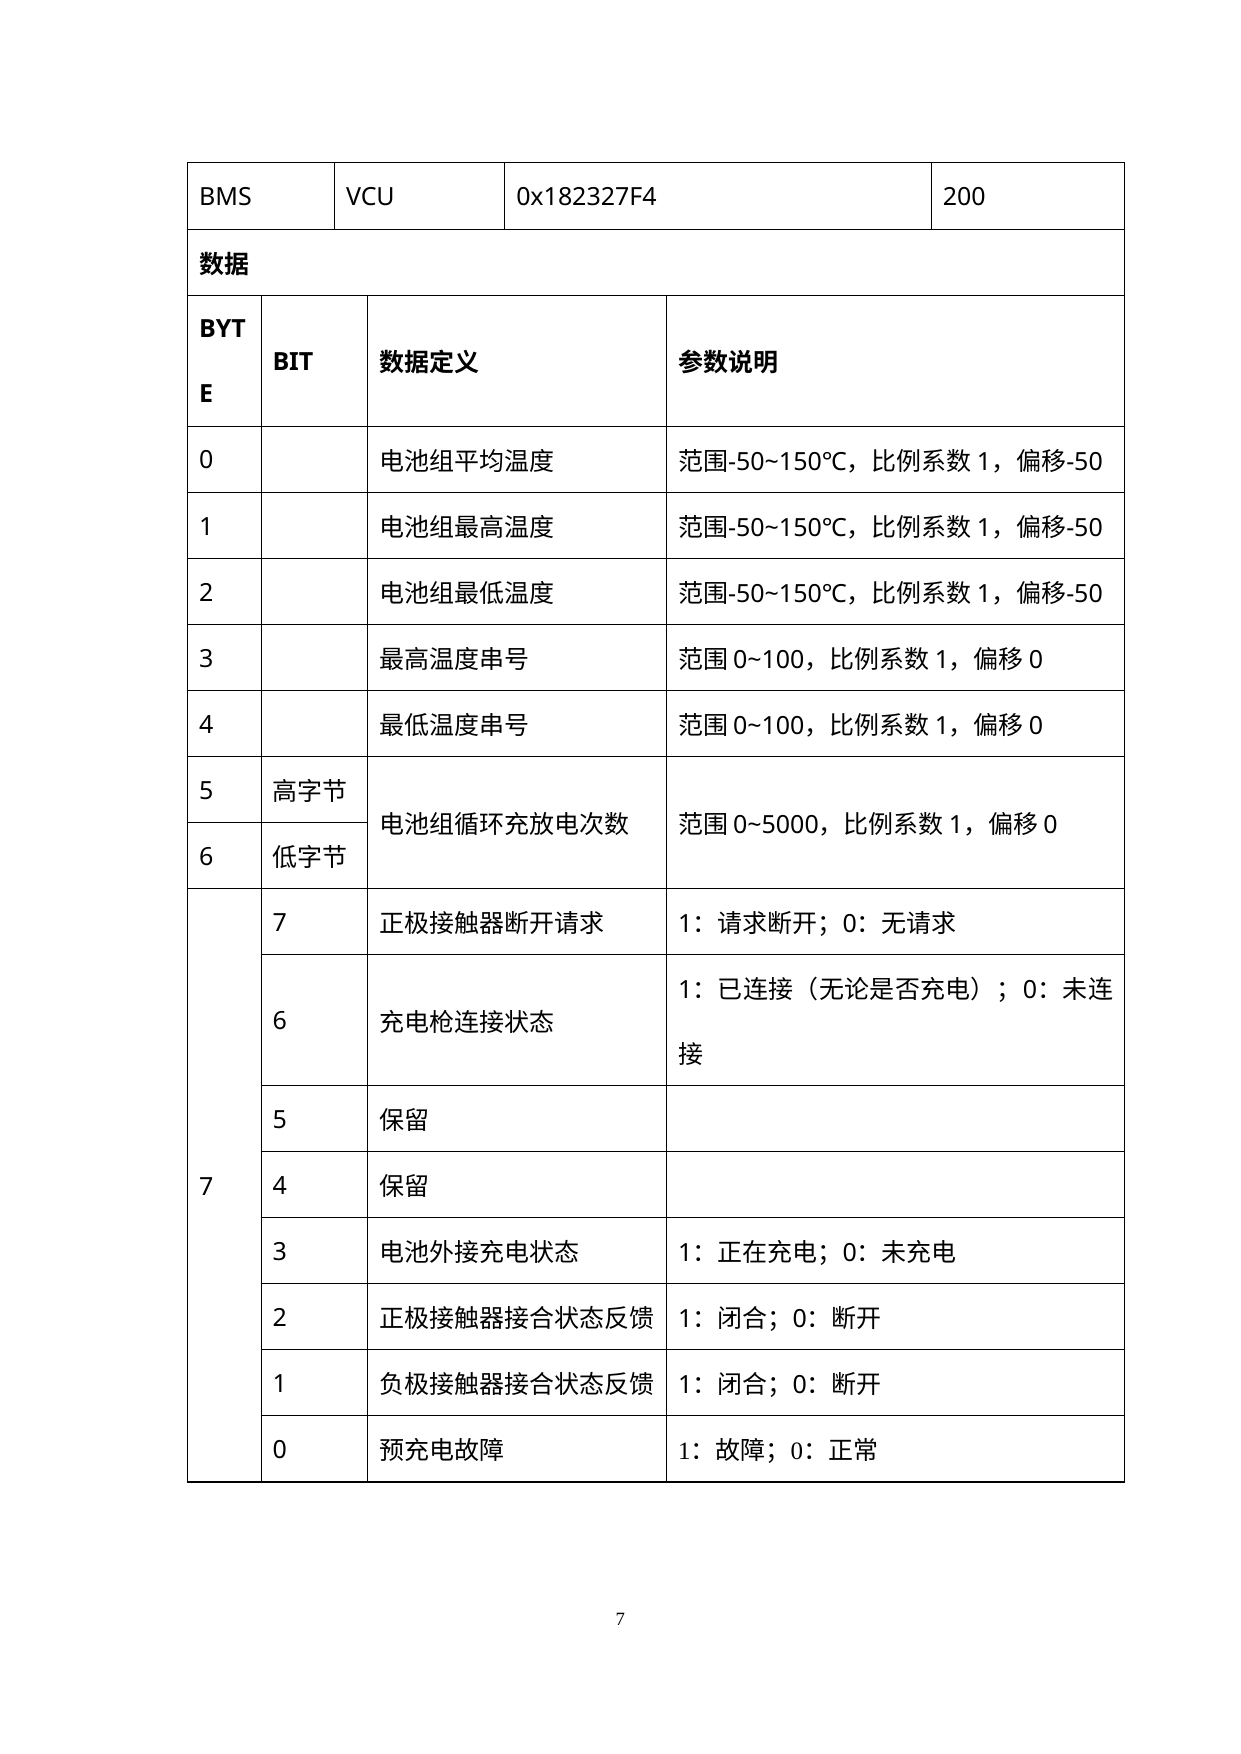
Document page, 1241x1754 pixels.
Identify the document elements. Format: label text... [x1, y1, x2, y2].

table_cell [262, 625, 367, 690]
table_cell 3 [188, 625, 261, 690]
table_cell VCU [335, 163, 504, 229]
table_cell 1：正在充电；0：未充电 [667, 1218, 1124, 1283]
table_cell 电池组循环充放电次数 [368, 757, 666, 888]
table_cell 范围0~100，比例系数1，偏移0 [667, 691, 1124, 756]
table_cell 3 [262, 1218, 367, 1283]
table_cell [262, 493, 367, 558]
table_cell [262, 427, 367, 492]
table_cell 预充电故障 [368, 1416, 666, 1481]
table_cell 电池组平均温度 [368, 427, 666, 492]
table_cell 1 [262, 1350, 367, 1415]
table_cell 充电枪连接状态 [368, 955, 666, 1085]
table_cell [667, 1086, 1124, 1151]
table_cell 范围-50~150℃，比例系数1，偏移-50 [667, 427, 1124, 492]
table_cell 高字节 [262, 757, 367, 822]
table_cell [667, 1152, 1124, 1217]
table_cell 保留 [368, 1152, 666, 1217]
table_cell 1：故障；0：正常 [667, 1416, 1124, 1481]
table_cell [262, 691, 367, 756]
table_cell 低字节 [262, 823, 367, 888]
table_cell 4 [188, 691, 261, 756]
table_cell BMS [188, 163, 334, 229]
table_cell 7 [188, 889, 261, 1481]
table_cell 1：请求断开；0：无请求 [667, 889, 1124, 954]
table_cell 保留 [368, 1086, 666, 1151]
table_cell 正极接触器断开请求 [368, 889, 666, 954]
table_cell 0 [188, 427, 261, 492]
table_cell 1：闭合；0：断开 [667, 1284, 1124, 1349]
table_cell 2 [262, 1284, 367, 1349]
table_cell 200 [932, 163, 1124, 229]
table_cell 范围0~100，比例系数1，偏移0 [667, 625, 1124, 690]
table_cell 范围-50~150℃，比例系数1，偏移-50 [667, 493, 1124, 558]
table_cell [262, 559, 367, 624]
table_cell 6 [188, 823, 261, 888]
table_cell 7 [262, 889, 367, 954]
table_cell BIT [262, 296, 367, 426]
table_cell 范围0~5000，比例系数1，偏移0 [667, 757, 1124, 888]
table_cell 4 [262, 1152, 367, 1217]
table_cell 6 [262, 955, 367, 1085]
table_cell BYTE [188, 296, 261, 426]
table_cell 范围-50~150℃，比例系数1，偏移-50 [667, 559, 1124, 624]
table_cell 电池组最高温度 [368, 493, 666, 558]
table_cell 电池组最低温度 [368, 559, 666, 624]
table_cell 数据 [188, 230, 1124, 295]
table_cell 1：闭合；0：断开 [667, 1350, 1124, 1415]
table_cell 电池外接充电状态 [368, 1218, 666, 1283]
table_cell 0 [262, 1416, 367, 1481]
table_cell 5 [188, 757, 261, 822]
table_cell 正极接触器接合状态反馈 [368, 1284, 666, 1349]
table_cell 数据定义 [368, 296, 666, 426]
table_cell 1 [188, 493, 261, 558]
table_cell 负极接触器接合状态反馈 [368, 1350, 666, 1415]
table_cell 最高温度串号 [368, 625, 666, 690]
table_cell 1：已连接（无论是否充电）；0：未连接 [667, 955, 1124, 1085]
table_cell 0x182327F4 [505, 163, 931, 229]
table_cell 2 [188, 559, 261, 624]
table_cell 参数说明 [667, 296, 1124, 426]
table_cell 最低温度串号 [368, 691, 666, 756]
table_cell 5 [262, 1086, 367, 1151]
